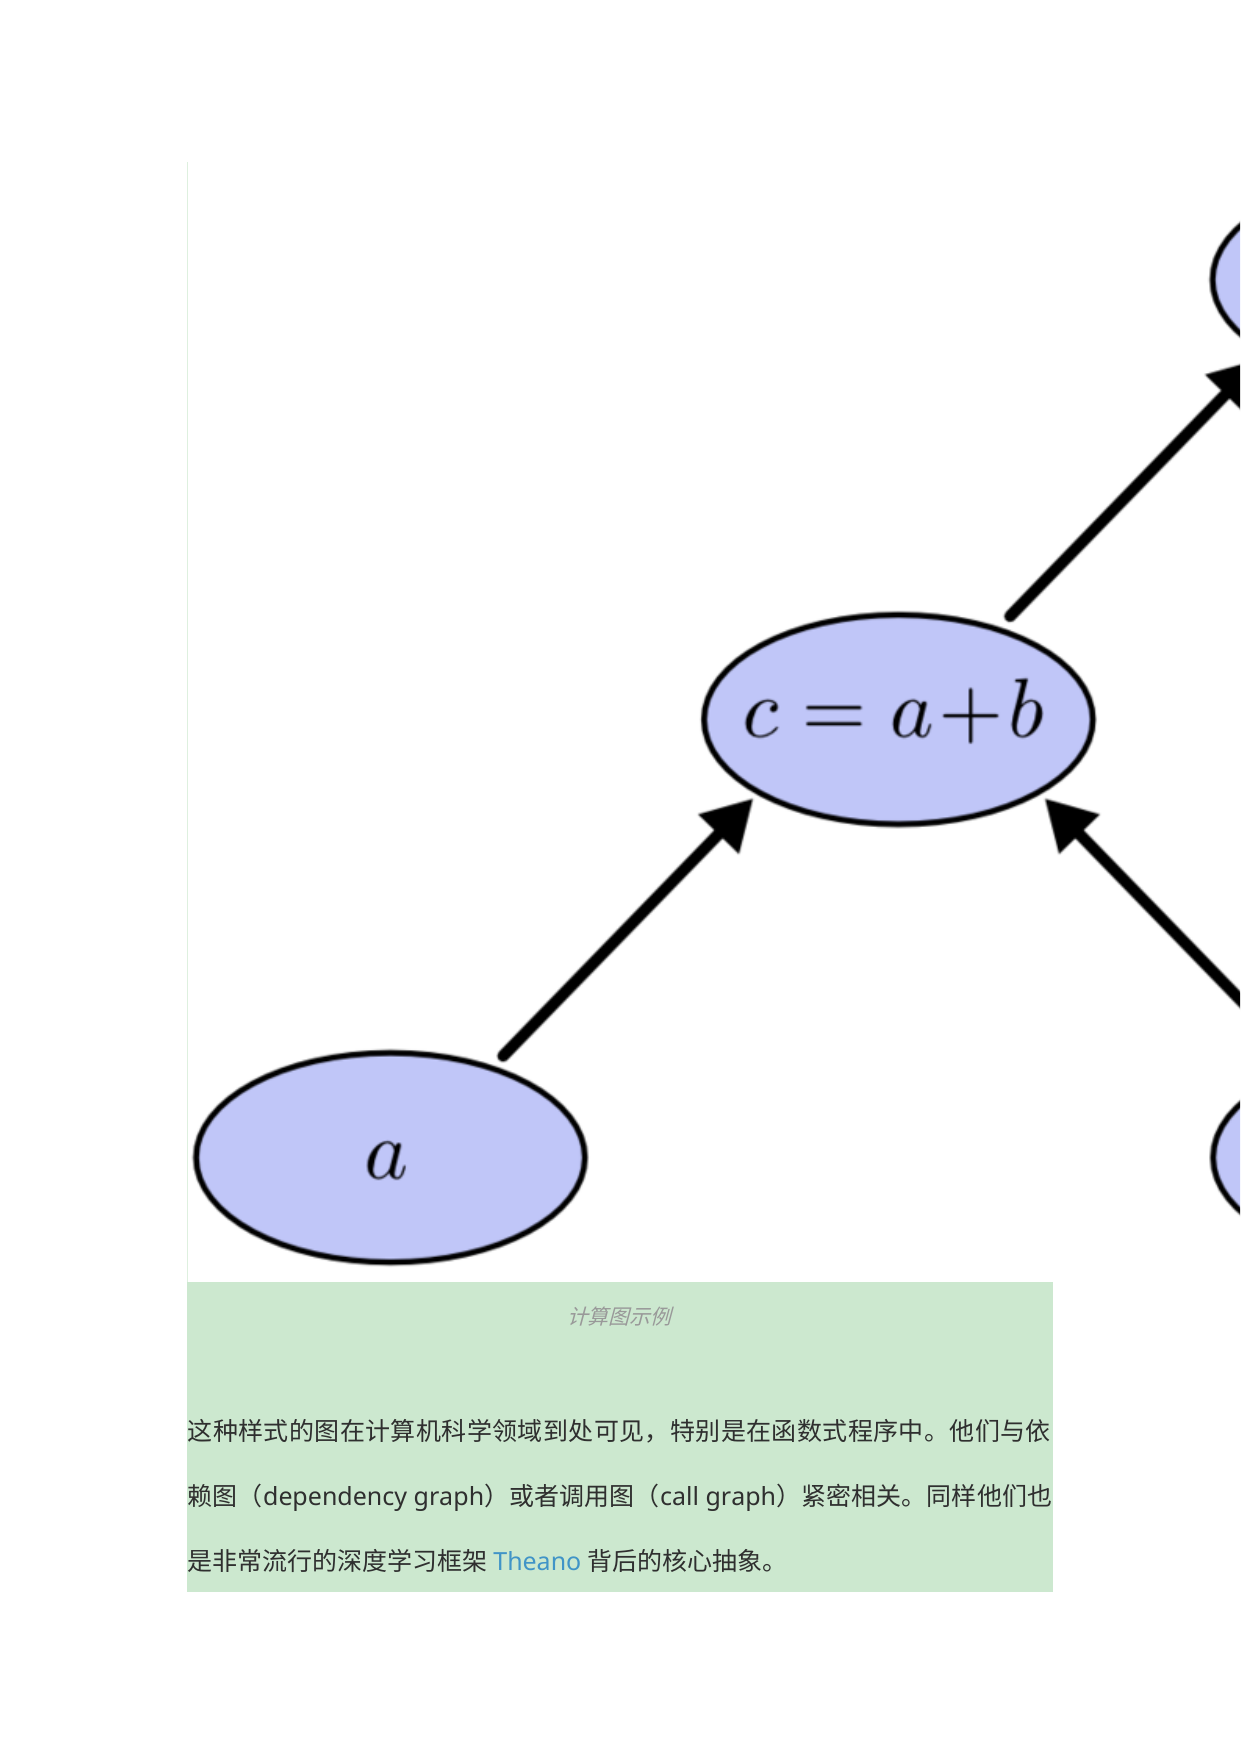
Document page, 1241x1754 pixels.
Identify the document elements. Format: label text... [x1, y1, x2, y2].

picture [187, 162, 1241, 1282]
text 这种样式的图在计算机科学领域到处可见，特别是在函数式程序中。他们与依赖图（dependency graph）或者调用图（call graph）紧密相关。同样他们也是非常流行的深度学习框架 Theano 背后的核心抽象。 [187, 1332, 1053, 1592]
text 计算图示例 [187, 1299, 1053, 1332]
